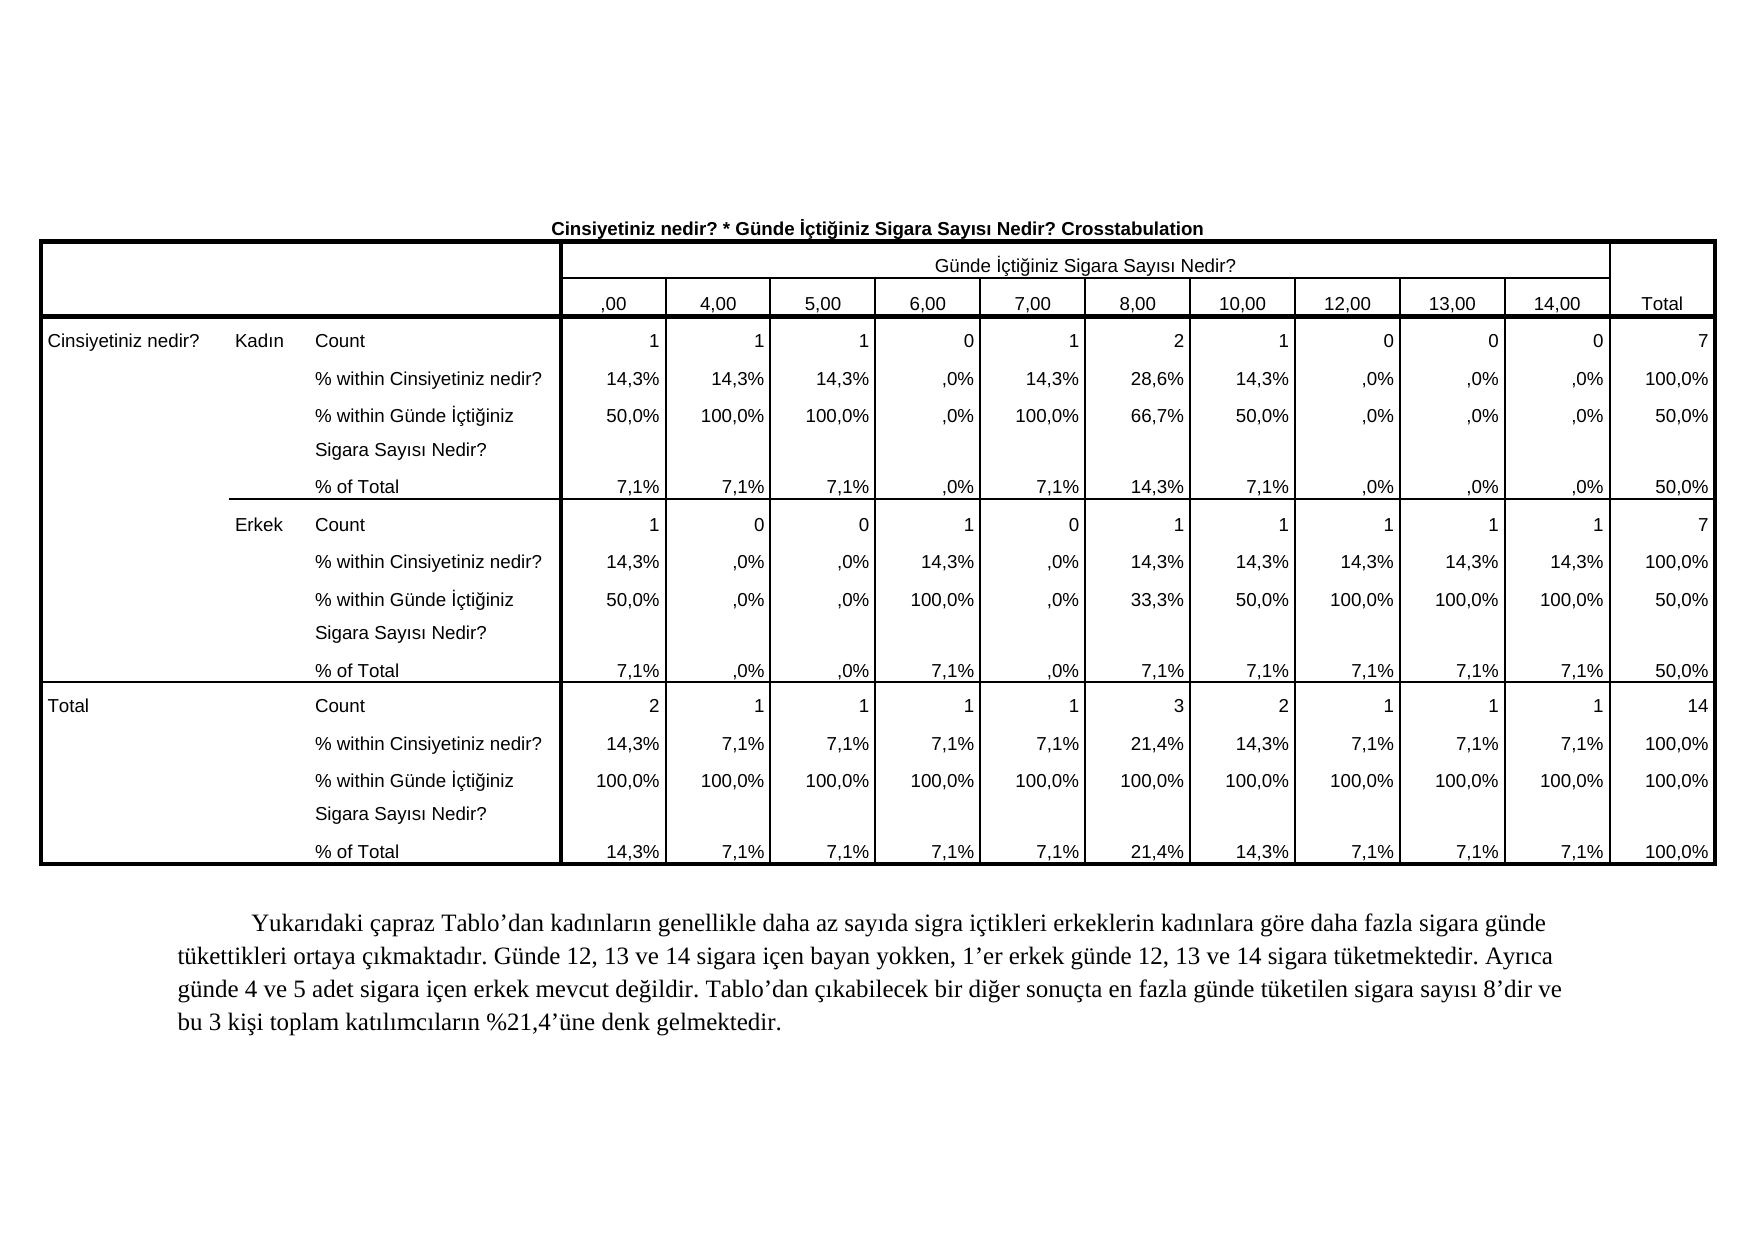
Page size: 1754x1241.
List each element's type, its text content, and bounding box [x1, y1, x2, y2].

table_cell 2 [563, 683, 665, 716]
table_cell % within Günde İçtiğiniz Sigara Sayısı Nedir? [309, 754, 559, 825]
table_cell 7,1% [981, 825, 1084, 862]
table_cell 7,1% [1296, 644, 1399, 681]
table_cell 1 [876, 683, 979, 716]
table_cell Count [309, 683, 559, 716]
table_cell 1 [667, 319, 769, 352]
table_cell 3 [1086, 683, 1189, 716]
table_cell 7,1% [771, 716, 874, 754]
table_cell ,0% [771, 644, 874, 681]
table_cell 1 [1296, 683, 1399, 716]
table_cell 100,0% [981, 389, 1084, 460]
table_cell Cinsiyetiniz nedir? [43, 319, 228, 681]
table_cell 5,00 [771, 279, 874, 314]
table_cell 7,1% [667, 716, 769, 754]
table_cell ,0% [1401, 352, 1504, 389]
table_cell 7,1% [1506, 825, 1609, 862]
table_cell 7,1% [1296, 716, 1399, 754]
table_cell 100,0% [1401, 754, 1504, 825]
table_cell 7,1% [876, 644, 979, 681]
table_cell 100,0% [1401, 573, 1504, 643]
table_cell 14,3% [1086, 535, 1189, 573]
table_cell 1 [981, 319, 1084, 352]
table_cell [43, 244, 559, 314]
table_cell ,0% [667, 535, 769, 573]
table_cell 14,3% [563, 535, 665, 573]
table_cell Erkek [229, 500, 308, 681]
table_cell 100,0% [1296, 754, 1399, 825]
table_cell 1 [667, 683, 769, 716]
table_cell 14 [1611, 683, 1713, 716]
table_cell 14,3% [981, 352, 1084, 389]
table_cell 50,0% [1611, 460, 1713, 498]
table_cell 7,1% [1401, 825, 1504, 862]
table_cell 100,0% [1611, 825, 1713, 862]
table_cell 7,1% [1401, 644, 1504, 681]
table_cell 50,0% [1611, 644, 1713, 681]
table_cell 0 [1506, 319, 1609, 352]
table_cell 28,6% [1086, 352, 1189, 389]
table_cell 14,3% [1191, 352, 1294, 389]
table_cell 100,0% [667, 389, 769, 460]
table_cell 13,00 [1401, 279, 1504, 314]
table_cell 14,3% [1296, 535, 1399, 573]
table_cell 7,1% [1191, 644, 1294, 681]
table_cell 100,0% [1086, 754, 1189, 825]
table_cell 7,1% [1401, 716, 1504, 754]
table_cell 100,0% [771, 754, 874, 825]
table_cell 14,3% [1191, 535, 1294, 573]
table_cell 7,1% [876, 825, 979, 862]
table_cell 0 [876, 319, 979, 352]
table_cell 100,0% [876, 754, 979, 825]
table_cell 14,3% [1086, 460, 1189, 498]
table_cell 2 [1086, 319, 1189, 352]
table_cell 14,3% [1191, 716, 1294, 754]
table_cell 1 [1296, 500, 1399, 535]
table_cell 100,0% [1611, 754, 1713, 825]
table_cell 14,3% [667, 352, 769, 389]
table_cell ,0% [771, 573, 874, 643]
table_cell 0 [981, 500, 1084, 535]
table_cell 8,00 [1086, 279, 1189, 314]
table_cell 6,00 [876, 279, 979, 314]
table_header Cinsiyetiniz nedir? * Günde İçtiğiniz Sigara Sayısı Nedir? Crosstabulation [41, 206, 1714, 239]
table_cell Total [1611, 244, 1713, 314]
table_cell Günde İçtiğiniz Sigara Sayısı Nedir? [563, 244, 1609, 277]
table_cell 4,00 [667, 279, 769, 314]
table_cell ,0% [1506, 460, 1609, 498]
table_cell % within Günde İçtiğiniz Sigara Sayısı Nedir? [309, 389, 559, 460]
table_cell ,0% [1296, 352, 1399, 389]
table_cell ,0% [1401, 389, 1504, 460]
table_cell ,0% [667, 644, 769, 681]
table_cell 7,1% [771, 825, 874, 862]
table_cell 7,1% [1191, 460, 1294, 498]
table_cell 7,1% [771, 460, 874, 498]
table_cell 1 [1086, 500, 1189, 535]
table_cell 14,3% [1401, 535, 1504, 573]
table_cell 100,0% [563, 754, 665, 825]
table_cell 21,4% [1086, 716, 1189, 754]
table_cell ,0% [771, 535, 874, 573]
table_cell % within Cinsiyetiniz nedir? [309, 352, 559, 389]
table_cell ,0% [1296, 389, 1399, 460]
table_cell 0 [1401, 319, 1504, 352]
table_cell 2 [1191, 683, 1294, 716]
table_cell 7,1% [876, 716, 979, 754]
table_cell ,0% [876, 352, 979, 389]
table_cell ,0% [1506, 352, 1609, 389]
table_cell 50,0% [1611, 389, 1713, 460]
table_cell 7,1% [667, 460, 769, 498]
table_cell 0 [667, 500, 769, 535]
table_cell 1 [1506, 683, 1609, 716]
table_cell 50,0% [563, 573, 665, 643]
table_cell 1 [1191, 319, 1294, 352]
table_cell % within Cinsiyetiniz nedir? [309, 716, 559, 754]
table_cell % within Cinsiyetiniz nedir? [309, 535, 559, 573]
table_cell ,0% [1401, 460, 1504, 498]
table_cell ,0% [981, 535, 1084, 573]
table_cell Total [43, 683, 308, 862]
table_cell 7,1% [667, 825, 769, 862]
table_cell ,0% [1296, 460, 1399, 498]
table_cell 66,7% [1086, 389, 1189, 460]
table_cell 1 [771, 683, 874, 716]
table_cell ,00 [563, 279, 665, 314]
table_cell % within Günde İçtiğiniz Sigara Sayısı Nedir? [309, 573, 559, 643]
table_cell ,0% [876, 389, 979, 460]
table_cell ,0% [981, 573, 1084, 643]
table_cell 1 [1401, 683, 1504, 716]
table_cell 100,0% [1611, 535, 1713, 573]
table_cell 50,0% [1191, 389, 1294, 460]
table_cell 1 [563, 500, 665, 535]
table_cell 7 [1611, 319, 1713, 352]
table_cell 7,1% [981, 716, 1084, 754]
table_cell 14,3% [1506, 535, 1609, 573]
table_cell 7,1% [563, 644, 665, 681]
table_cell 21,4% [1086, 825, 1189, 862]
table_cell 1 [563, 319, 665, 352]
table_cell 1 [981, 683, 1084, 716]
table_cell 100,0% [1611, 716, 1713, 754]
table_cell 14,3% [563, 825, 665, 862]
table_cell 7,1% [1296, 825, 1399, 862]
table_cell 1 [1506, 500, 1609, 535]
table_cell 100,0% [771, 389, 874, 460]
table_cell ,0% [667, 573, 769, 643]
table_cell Kadın [229, 319, 308, 498]
table_cell 14,3% [771, 352, 874, 389]
table_cell 100,0% [667, 754, 769, 825]
table_cell 7,1% [563, 460, 665, 498]
table_cell 7,1% [981, 460, 1084, 498]
table_cell 10,00 [1191, 279, 1294, 314]
table_cell 7,1% [1086, 644, 1189, 681]
table_cell 100,0% [981, 754, 1084, 825]
table_cell ,0% [876, 460, 979, 498]
table_cell 7,1% [1506, 644, 1609, 681]
table_cell 12,00 [1296, 279, 1399, 314]
table_cell 50,0% [1611, 573, 1713, 643]
table_cell 14,3% [876, 535, 979, 573]
table_cell 33,3% [1086, 573, 1189, 643]
text Yukarıdaki çapraz Tablo’dan kadınların genellikle daha az sayıda sigra içtikleri erkeklerin kadınlara göre daha fazla sigara günde tükettikleri ortaya çıkmaktadır. Günde 12, 13 ve 14 sigara içen bayan yokken, 1’er erkek günde 12, 13 ve 14 sigara tüketmektedir. Ayrıca günde 4 ve 5 adet sigara içen erkek mevcut değildir. Tablo’dan çıkabilecek bir diğer sonuçta en fazla günde tüketilen sigara sayısı 8’dir ve bu 3 kişi toplam katılımcıların %21,4’üne denk gelmektedir. [177, 908, 1577, 1036]
table_cell 100,0% [1191, 754, 1294, 825]
table_cell 100,0% [1611, 352, 1713, 389]
table_cell Count [309, 319, 559, 352]
table_cell 14,3% [563, 716, 665, 754]
table_cell 14,3% [563, 352, 665, 389]
table_cell 50,0% [1191, 573, 1294, 643]
table_cell ,0% [1506, 389, 1609, 460]
table_cell 100,0% [876, 573, 979, 643]
table_cell 0 [771, 500, 874, 535]
table_cell 7,1% [1506, 716, 1609, 754]
table_cell 100,0% [1296, 573, 1399, 643]
table_cell ,0% [981, 644, 1084, 681]
table_cell 7,00 [981, 279, 1084, 314]
table_cell 1 [1191, 500, 1294, 535]
table_cell % of Total [309, 460, 559, 498]
table_cell % of Total [309, 644, 559, 681]
table_cell 1 [1401, 500, 1504, 535]
table_cell 0 [1296, 319, 1399, 352]
table_cell 50,0% [563, 389, 665, 460]
table_cell 1 [771, 319, 874, 352]
table_cell Count [309, 500, 559, 535]
table_cell 14,3% [1191, 825, 1294, 862]
table_cell % of Total [309, 825, 559, 862]
table_cell 100,0% [1506, 573, 1609, 643]
table_cell 7 [1611, 500, 1713, 535]
table_cell 1 [876, 500, 979, 535]
table_cell 14,00 [1506, 279, 1609, 314]
table_cell 100,0% [1506, 754, 1609, 825]
